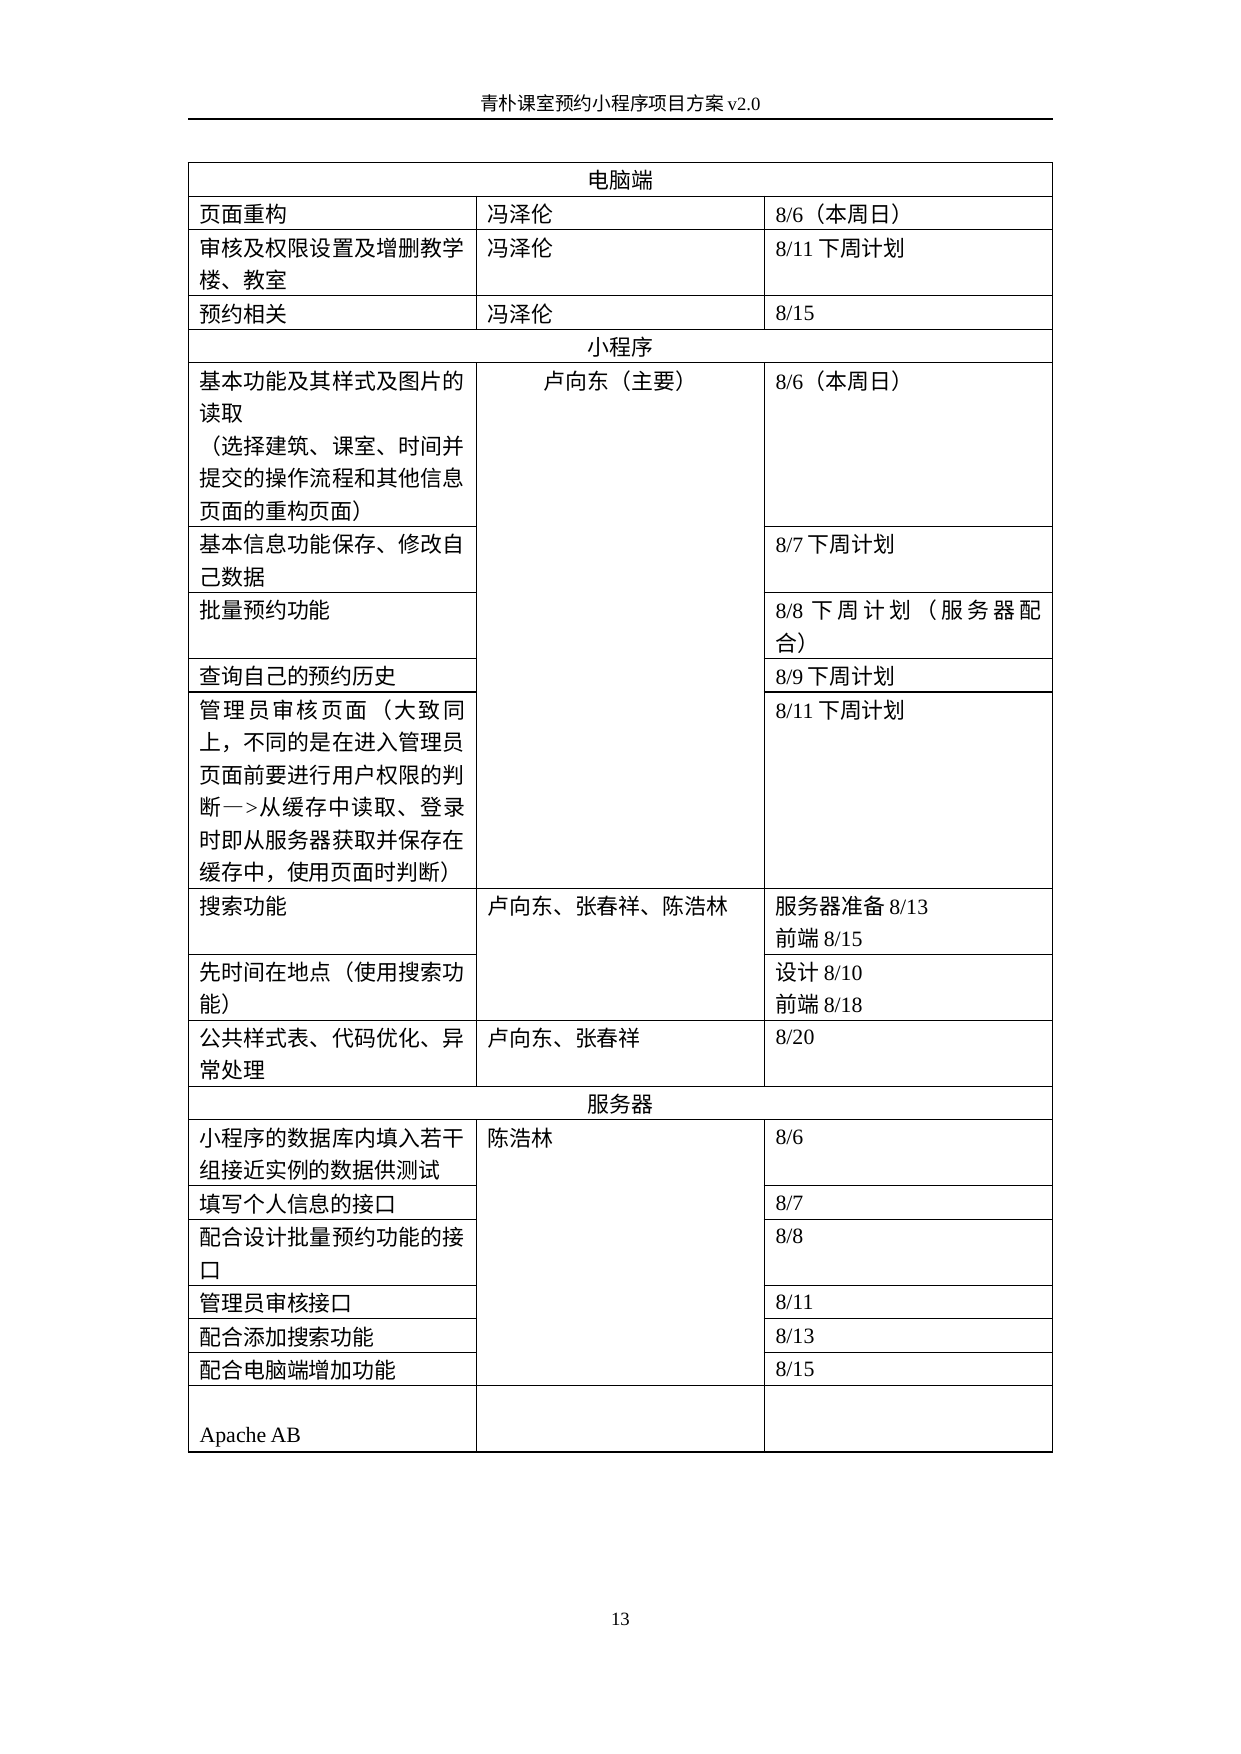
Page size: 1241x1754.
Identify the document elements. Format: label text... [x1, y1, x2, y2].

table_cell 搜索功能 [189, 889, 476, 953]
table_cell 管理员审核接口 [189, 1286, 476, 1318]
table_cell 填写个人信息的接口 [189, 1186, 476, 1219]
table_cell 基本功能及其样式及图片的读取 （选择建筑、课室、时间并提交的操作流程和其他信息页面的重构页面） [189, 363, 476, 526]
table_cell 预约相关 [189, 296, 476, 329]
table_cell 配合设计批量预约功能的接口 [189, 1220, 476, 1285]
table_cell 先时间在地点（使用搜索功能） [189, 955, 476, 1019]
table_cell 基本信息功能保存、修改自己数据 [189, 527, 476, 592]
table_cell 配合添加搜索功能 [189, 1319, 476, 1352]
table_cell 服务器准备8/13 前端8/15 [765, 889, 1052, 953]
table_header 电脑端 [189, 163, 1052, 196]
table_cell 设计8/10 前端8/18 [765, 955, 1052, 1019]
table_cell [477, 1386, 764, 1451]
table_cell 陈浩林 [477, 1120, 764, 1385]
table_cell 8/8 [765, 1220, 1052, 1285]
table_cell 8/15 [765, 296, 1052, 329]
table_cell 配合电脑端增加功能 [189, 1353, 476, 1385]
table_cell 8/6（本周日） [765, 197, 1052, 229]
table_cell 冯泽伦 [477, 197, 764, 229]
table_cell 8/11下周计划 [765, 693, 1052, 887]
table_cell 页面重构 [189, 197, 476, 229]
table_cell 查询自己的预约历史 [189, 659, 476, 691]
table_cell 冯泽伦 [477, 230, 764, 295]
table_cell 卢向东、张春祥 [477, 1021, 764, 1086]
table_cell 批量预约功能 [189, 593, 476, 658]
table_cell 8/20 [765, 1021, 1052, 1086]
table_cell 冯泽伦 [477, 296, 764, 329]
table_cell 8/6（本周日） [765, 363, 1052, 526]
table_cell 8/6 [765, 1120, 1052, 1185]
table_cell 服务器 [189, 1087, 1052, 1119]
table_cell 8/11 [765, 1286, 1052, 1318]
table_cell 卢向东、张春祥、陈浩林 [477, 889, 764, 1019]
table_cell 卢向东（主要） [477, 363, 764, 887]
table_cell 8/8下周计划（服务器配合） [765, 593, 1052, 658]
table_cell 8/13 [765, 1319, 1052, 1352]
table_cell 8/11下周计划 [765, 230, 1052, 295]
table_cell [765, 1386, 1052, 1451]
table_cell 8/7 [765, 1186, 1052, 1219]
table_cell 小程序的数据库内填入若干组接近实例的数据供测试 [189, 1120, 476, 1185]
table_cell 管理员审核页面（大致同上，不同的是在进入管理员页面前要进行用户权限的判断—>从缓存中读取、登录时即从服务器获取并保存在缓存中，使用页面时判断） [189, 693, 476, 887]
table_cell 审核及权限设置及增删教学楼、教室 [189, 230, 476, 295]
table_cell 8/15 [765, 1353, 1052, 1385]
table_cell 8/9下周计划 [765, 659, 1052, 691]
table_cell 公共样式表、代码优化、异常处理 [189, 1021, 476, 1086]
table_cell 小程序 [189, 330, 1052, 362]
table_cell 8/7下周计划 [765, 527, 1052, 592]
table_cell Apache AB [189, 1386, 476, 1451]
